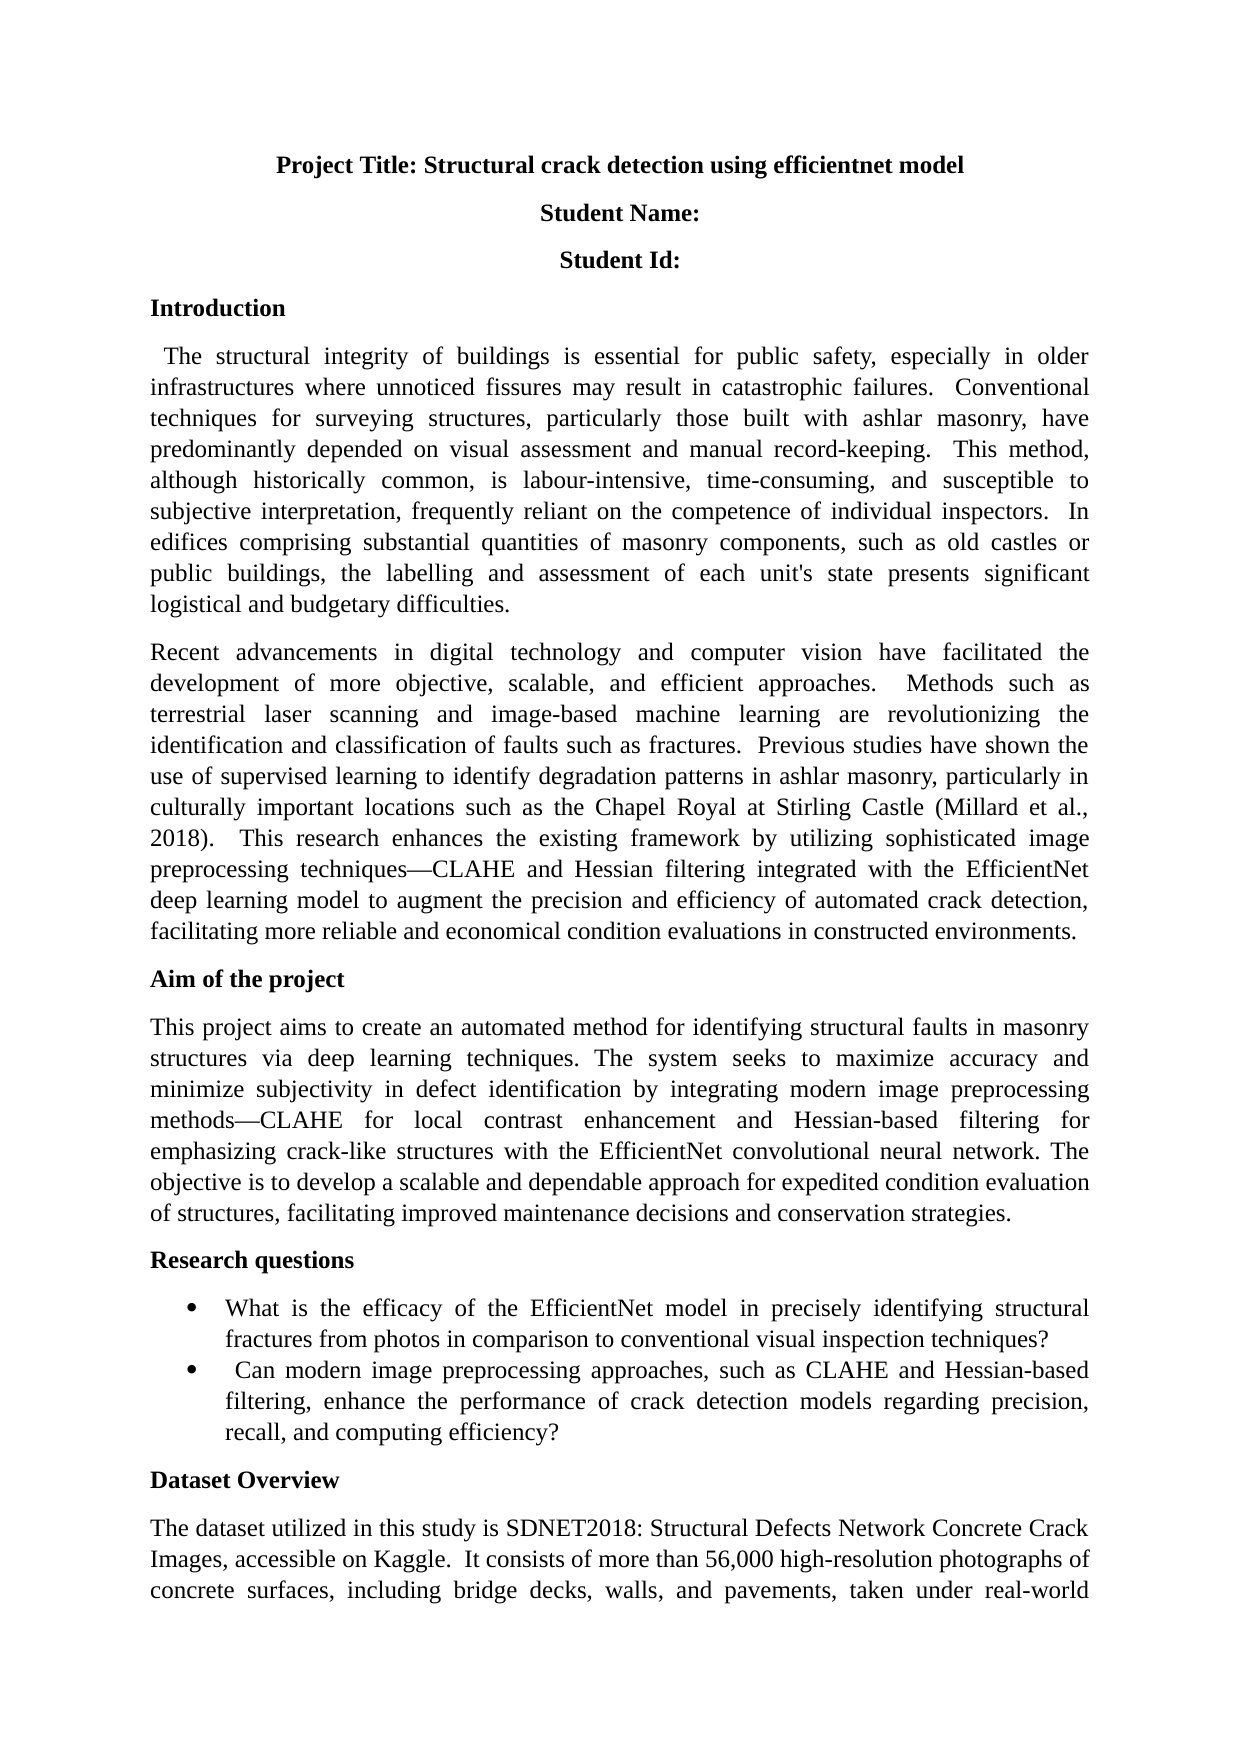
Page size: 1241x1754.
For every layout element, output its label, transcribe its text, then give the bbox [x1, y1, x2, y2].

text Student Name: [150, 198, 1090, 226]
text Aim of the project [150, 964, 1090, 993]
text Introduction [150, 293, 1090, 322]
text Dataset Overview [150, 1465, 1090, 1494]
text The structural integrity of buildings is essential for public safety, especially in older infrastructures where unnoticed fissures may result in catastrophic failures. Conventional techniques for surveying structures, particularly those built with ashlar masonry, have predominantly depended on visual assessment and manual record-keeping. This method, although historically common, is labour-intensive, time-consuming, and susceptible to subjective interpretation, frequently reliant on the competence of individual inspectors. In edifices comprising substantial quantities of masonry components, such as old castles or public buildings, the labelling and assessment of each unit's state presents significant logistical and budgetary difficulties. [150, 341, 1090, 618]
text Student Id: [150, 245, 1090, 274]
list What is the efficacy of the EfficientNet model in precisely identifying structural fractures from photos in comparison to conventional visual inspection techniques? [187, 1293, 1090, 1353]
text Research questions [150, 1246, 1090, 1274]
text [150, 1513, 1090, 1604]
list Can modern image preprocessing approaches, such as CLAHE and Hessian-based filtering, enhance the performance of crack detection models regarding precision, recall, and computing efficiency? [187, 1355, 1090, 1446]
text This project aims to create an automated method for identifying structural faults in masonry structures via deep learning techniques. The system seeks to maximize accuracy and minimize subjectivity in defect identification by integrating modern image preprocessing methods—CLAHE for local contrast enhancement and Hessian-based filtering for emphasizing crack-like structures with the EfficientNet convolutional neural network. The objective is to develop a scalable and dependable approach for expedited condition evaluation of structures, facilitating improved maintenance decisions and conservation strategies. [150, 1012, 1090, 1227]
text Project Title: Structural crack detection using efficientnet model [150, 150, 1090, 179]
text Recent advancements in digital technology and computer vision have facilitated the development of more objective, scalable, and efficient approaches. Methods such as terrestrial laser scanning and image-based machine learning are revolutionizing the identification and classification of faults such as fractures. Previous studies have shown the use of supervised learning to identify degradation patterns in ashlar masonry, particularly in culturally important locations such as the Chapel Royal at Stirling Castle (Millard et al., 2018). This research enhances the existing framework by utilizing sophisticated image preprocessing techniques—CLAHE and Hessian filtering integrated with the EfficientNet deep learning model to augment the precision and efficiency of automated crack detection, facilitating more reliable and economical condition evaluations in constructed environments. [150, 637, 1090, 945]
